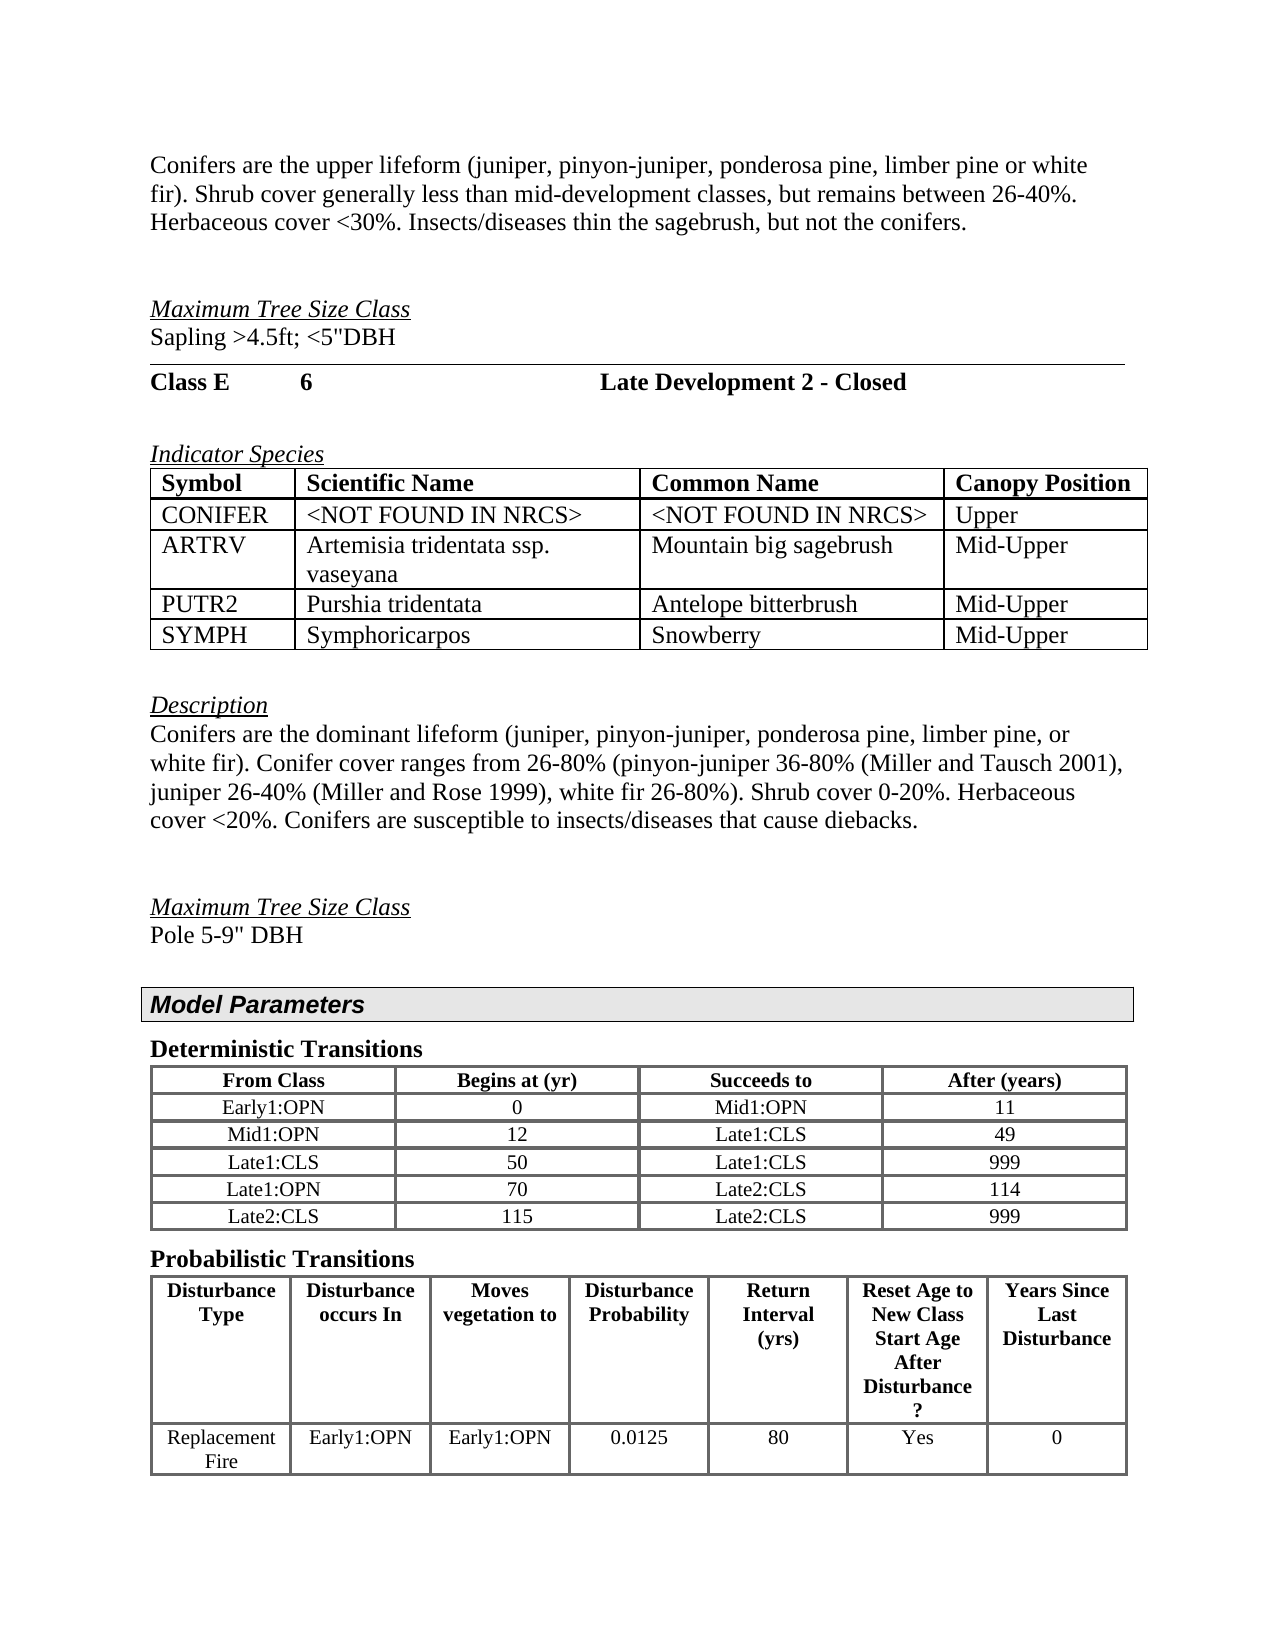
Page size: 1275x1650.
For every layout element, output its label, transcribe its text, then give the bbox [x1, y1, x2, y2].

table_cell ARTRV [151, 531, 294, 588]
text Class E 6 Late Development 2 - Closed [150, 365, 1125, 396]
text Description [150, 690, 1125, 719]
table_cell <NOT FOUND IN NRCS> [296, 500, 639, 529]
table_cell Artemisia tridentata ssp. vaseyana [296, 531, 639, 588]
table_cell Early1:OPN [432, 1425, 568, 1473]
table_cell Mid1:OPN [153, 1123, 394, 1146]
table_cell 114 [884, 1177, 1125, 1201]
table_header Common Name [641, 469, 943, 497]
table_cell Late1:OPN [153, 1177, 394, 1201]
text Maximum Tree Size ClassSapling >4.5ft; <5"DBH [150, 294, 1125, 351]
table_header Years Since Last Disturbance [989, 1278, 1125, 1422]
text Conifers are the dominant lifeform (juniper, pinyon-juniper, ponderosa pine, limber pine, or white fir). Conifer cover ranges from 26-80% (pinyon-juniper 36-80% (Miller and Tausch 2001), juniper 26-40% (Miller and Rose 1999), white fir 26-80%). Shrub cover 0-20%. Herbaceous cover <20%. Conifers are susceptible to insects/diseases that cause diebacks. [150, 719, 1125, 834]
table_header After (years) [884, 1068, 1125, 1092]
table_header Disturbance Probability [571, 1278, 707, 1422]
table_header Disturbance Type [153, 1278, 289, 1422]
table_cell 49 [884, 1123, 1125, 1146]
text Probabilistic Transitions [150, 1244, 1125, 1272]
table_header Return Interval (yrs) [710, 1278, 846, 1422]
table_cell 70 [397, 1177, 637, 1201]
text Indicator Species [150, 439, 1125, 468]
table_header Moves vegetation to [432, 1278, 568, 1422]
table_cell SYMPH [151, 620, 294, 648]
table_cell CONIFER [151, 500, 294, 529]
table_cell Yes [849, 1425, 986, 1473]
table_cell Mid-Upper [945, 531, 1147, 588]
table_cell 0 [989, 1425, 1125, 1473]
table_cell Mid1:OPN [641, 1095, 881, 1119]
table_cell Upper [945, 500, 1147, 529]
table_cell Late2:CLS [641, 1177, 881, 1201]
table_cell Late1:CLS [153, 1150, 394, 1174]
table_cell 50 [397, 1150, 637, 1174]
table_cell 999 [884, 1204, 1125, 1228]
table_cell Late2:CLS [641, 1204, 881, 1228]
table_cell Mid-Upper [945, 590, 1147, 618]
table_cell Late1:CLS [641, 1150, 881, 1174]
table_cell Late2:CLS [153, 1204, 394, 1228]
table_header Disturbance occurs In [292, 1278, 429, 1422]
table_cell Antelope bitterbrush [641, 590, 943, 618]
table_cell PUTR2 [151, 590, 294, 618]
table_header From Class [153, 1068, 394, 1092]
table_header Reset Age to New Class Start Age After Disturbance? [849, 1278, 986, 1422]
table_cell Early1:OPN [153, 1095, 394, 1119]
table_cell Replacement Fire [153, 1425, 289, 1473]
table_cell <NOT FOUND IN NRCS> [641, 500, 943, 529]
table_cell Mid-Upper [945, 620, 1147, 648]
table_cell Early1:OPN [292, 1425, 429, 1473]
table_cell 12 [397, 1123, 637, 1146]
text Deterministic Transitions [150, 1034, 1125, 1063]
text Conifers are the upper lifeform (juniper, pinyon-juniper, ponderosa pine, limber pine or white fir). Shrub cover generally less than mid-development classes, but remains between 26-40%. Herbaceous cover <30%. Insects/diseases thin the sagebrush, but not the conifers. [150, 150, 1125, 236]
table_cell Late1:CLS [641, 1123, 881, 1146]
table_cell 80 [710, 1425, 846, 1473]
table_header Symbol [151, 469, 294, 497]
table_cell 115 [397, 1204, 637, 1228]
table_cell Snowberry [641, 620, 943, 648]
text Model Parameters [142, 988, 1133, 1021]
table_cell Purshia tridentata [296, 590, 639, 618]
table_cell 0.0125 [571, 1425, 707, 1473]
table_cell 11 [884, 1095, 1125, 1119]
table_cell 0 [397, 1095, 637, 1119]
table_header Succeeds to [641, 1068, 881, 1092]
table_cell Mountain big sagebrush [641, 531, 943, 588]
table_header Scientific Name [296, 469, 639, 497]
text Maximum Tree Size ClassPole 5-9" DBH [150, 892, 1125, 949]
table_cell Symphoricarpos [296, 620, 639, 648]
table_cell 999 [884, 1150, 1125, 1174]
table_header Begins at (yr) [397, 1068, 637, 1092]
table_header Canopy Position [945, 469, 1147, 497]
